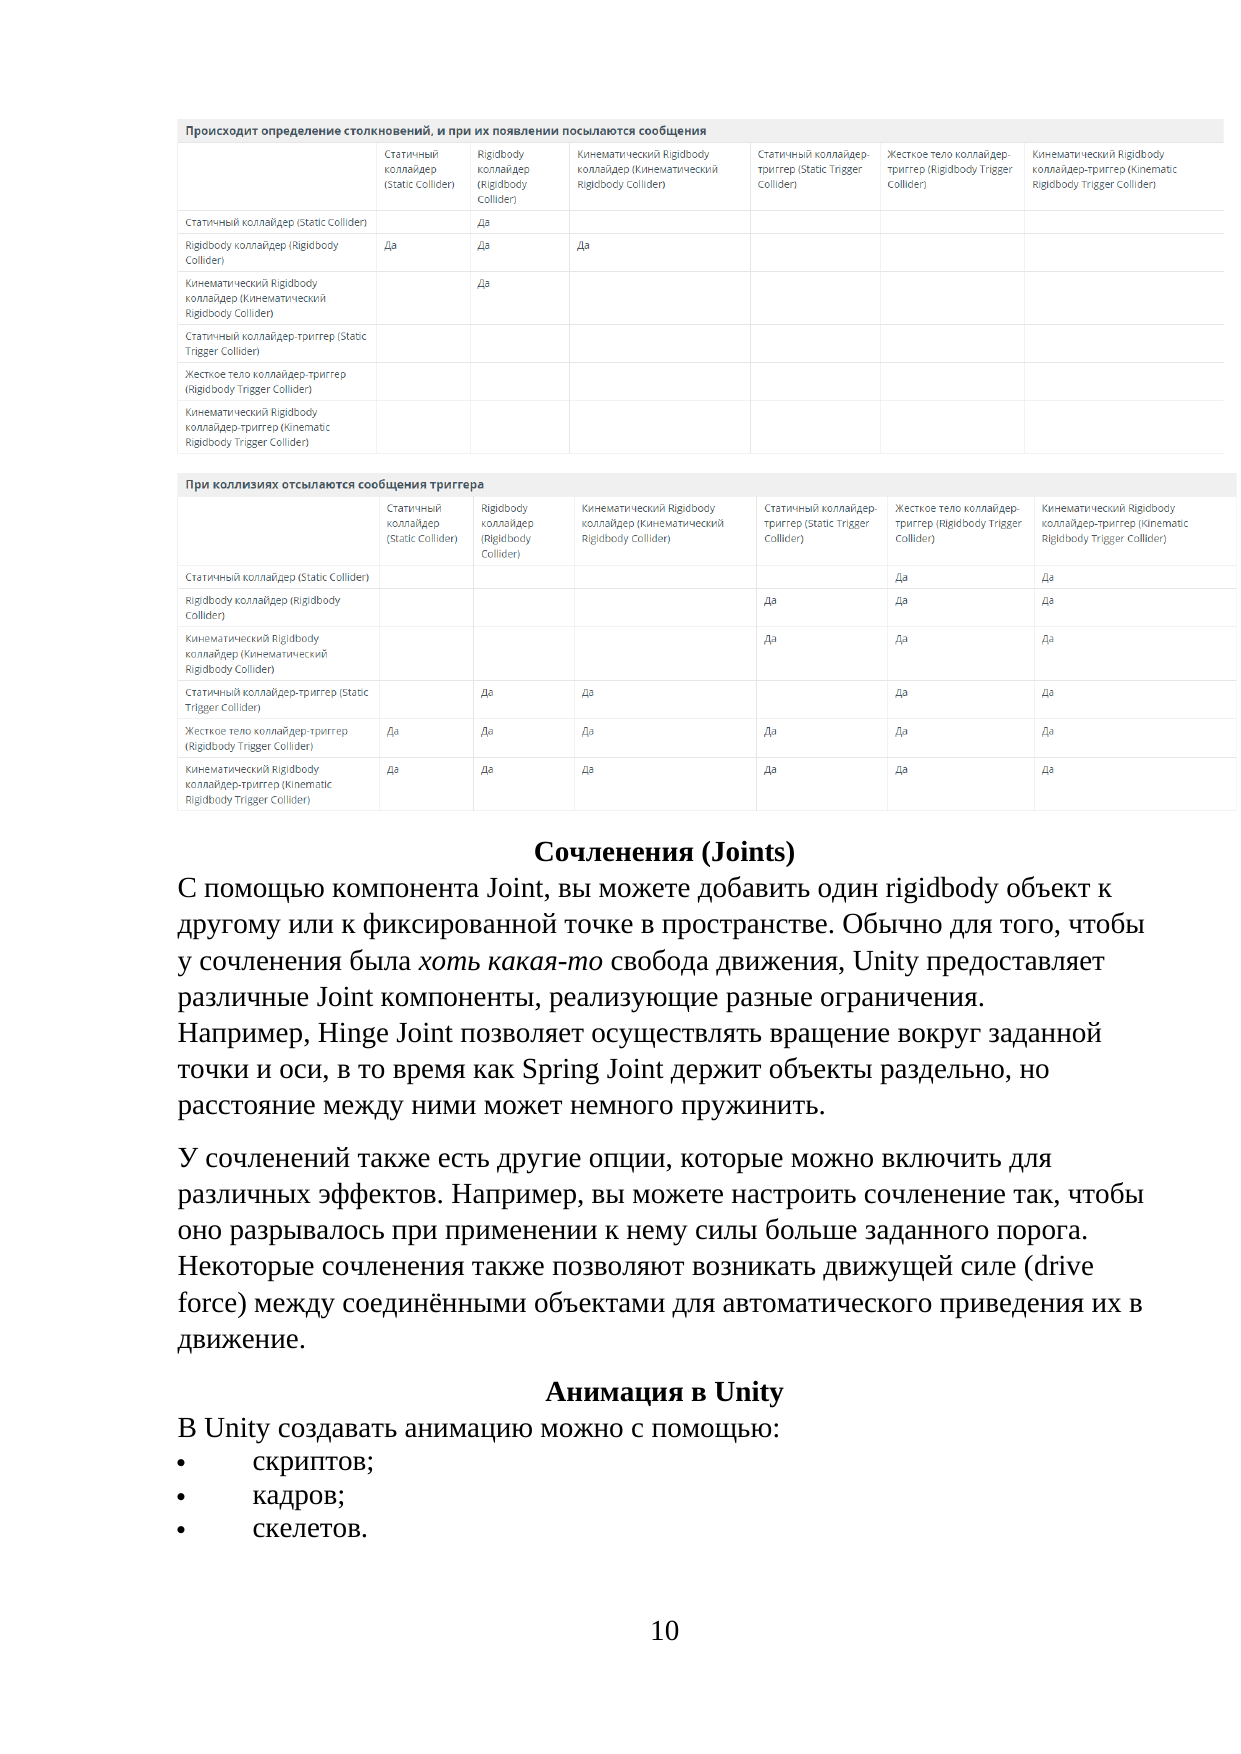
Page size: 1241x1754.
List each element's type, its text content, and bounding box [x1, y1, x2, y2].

text У сочленений также есть другие опции, которые можно включить для различных эффектов. Например, вы можете настроить сочленение так, чтобы оно разрывалось при применении к нему силы больше заданного порога. Некоторые сочленения также позволяют возникать движущей силе (drive force) между соединёнными объектами для автоматического приведения их в движение. [177, 1140, 1152, 1354]
text В Unity создавать анимацию можно с помощью: [177, 1410, 1152, 1443]
list скриптов; [177, 1443, 1152, 1477]
text С помощью компонента Joint, вы можете добавить один rigidbody объект к другому или к фиксированной точке в пространстве. Обычно для того, чтобы у сочленения была хоть какая-то свобода движения, Unity предоставляет различные Joint компоненты, реализующие разные ограничения. Например, Hinge Joint позволяет осуществлять вращение вокруг заданной точки и оси, в то время как Spring Joint держит объекты раздельно, но расстояние между ними может немного пружинить. [177, 870, 1152, 1121]
list скелетов. [177, 1510, 1152, 1544]
picture [177, 473, 1237, 811]
subtitle Сочленения (Joints) [177, 834, 1152, 868]
picture [177, 118, 1224, 454]
subtitle Анимация в Unity [177, 1374, 1152, 1407]
list кадров; [177, 1477, 1152, 1510]
